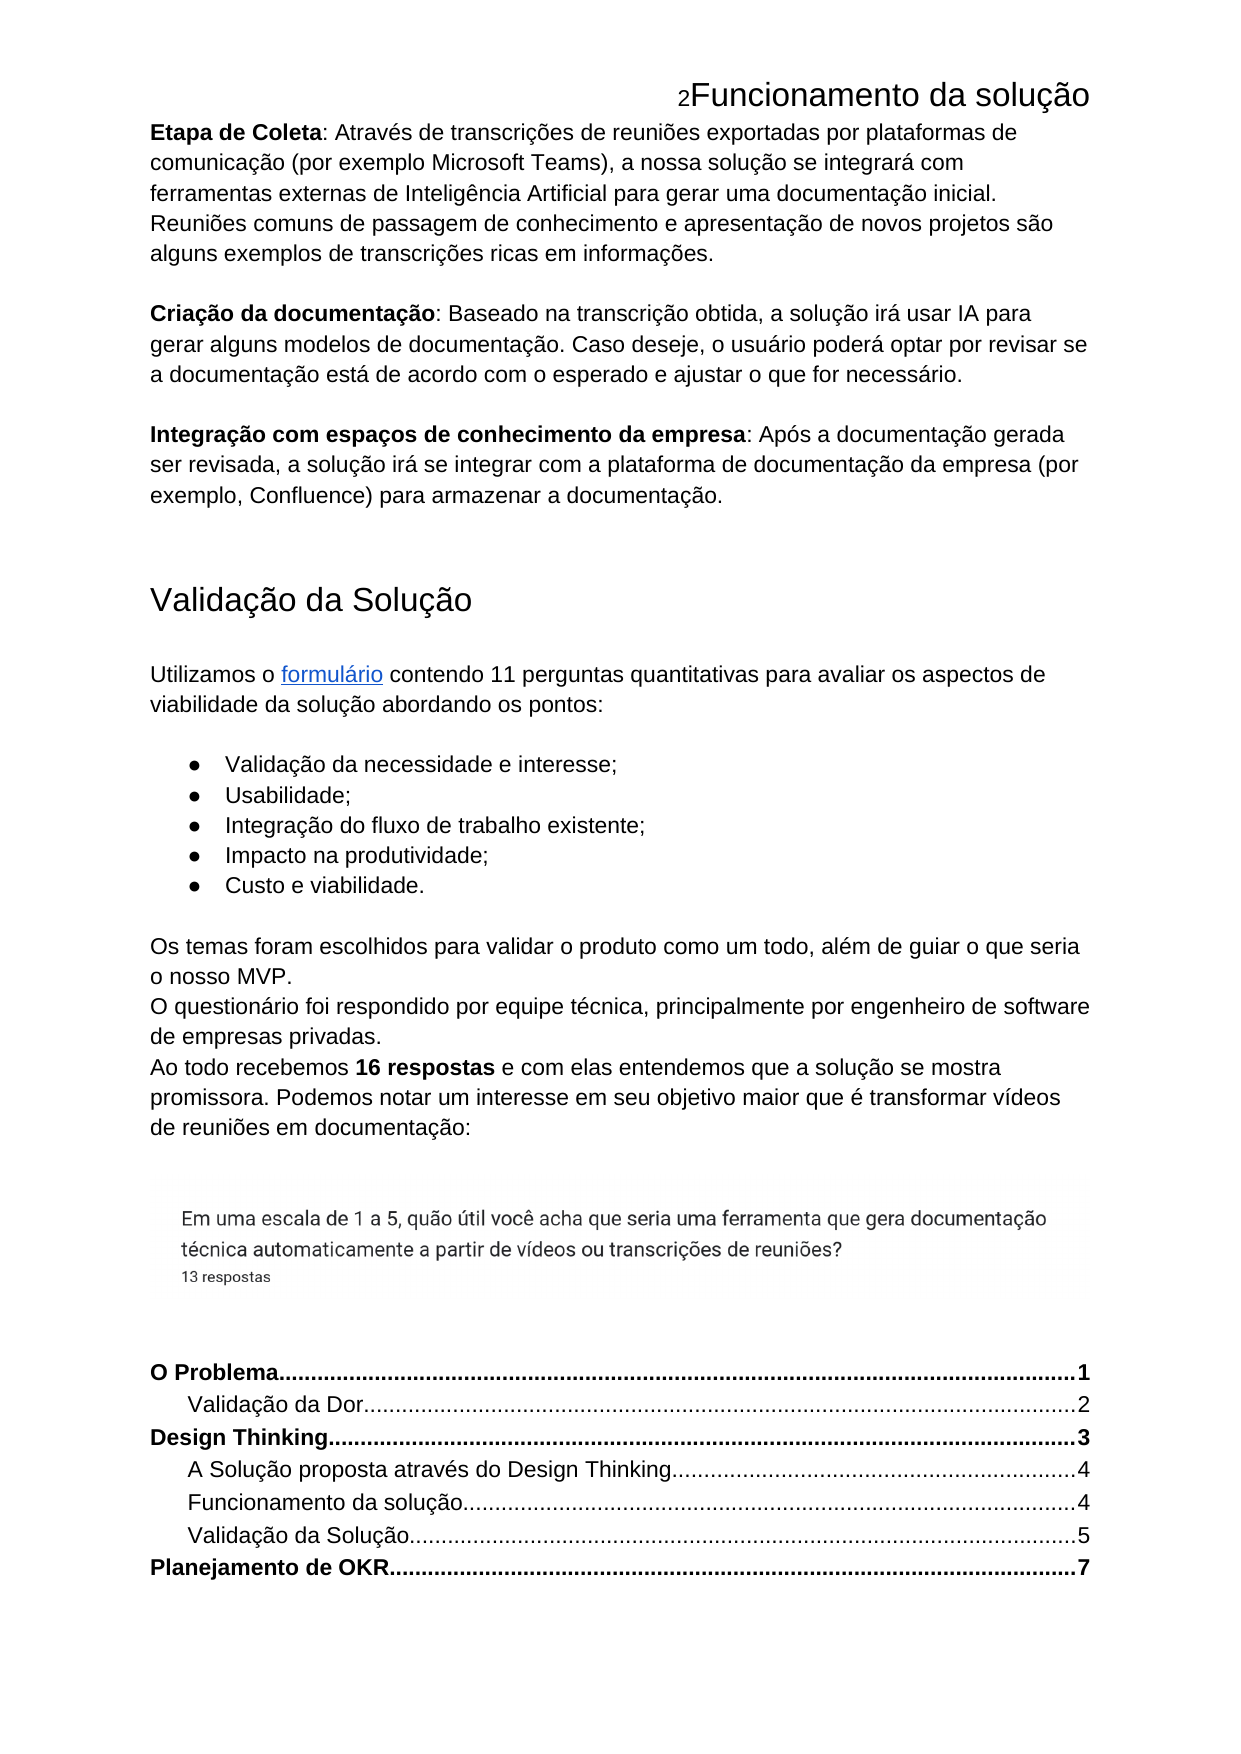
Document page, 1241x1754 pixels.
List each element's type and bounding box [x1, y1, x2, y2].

picture [150, 1174, 1091, 1299]
